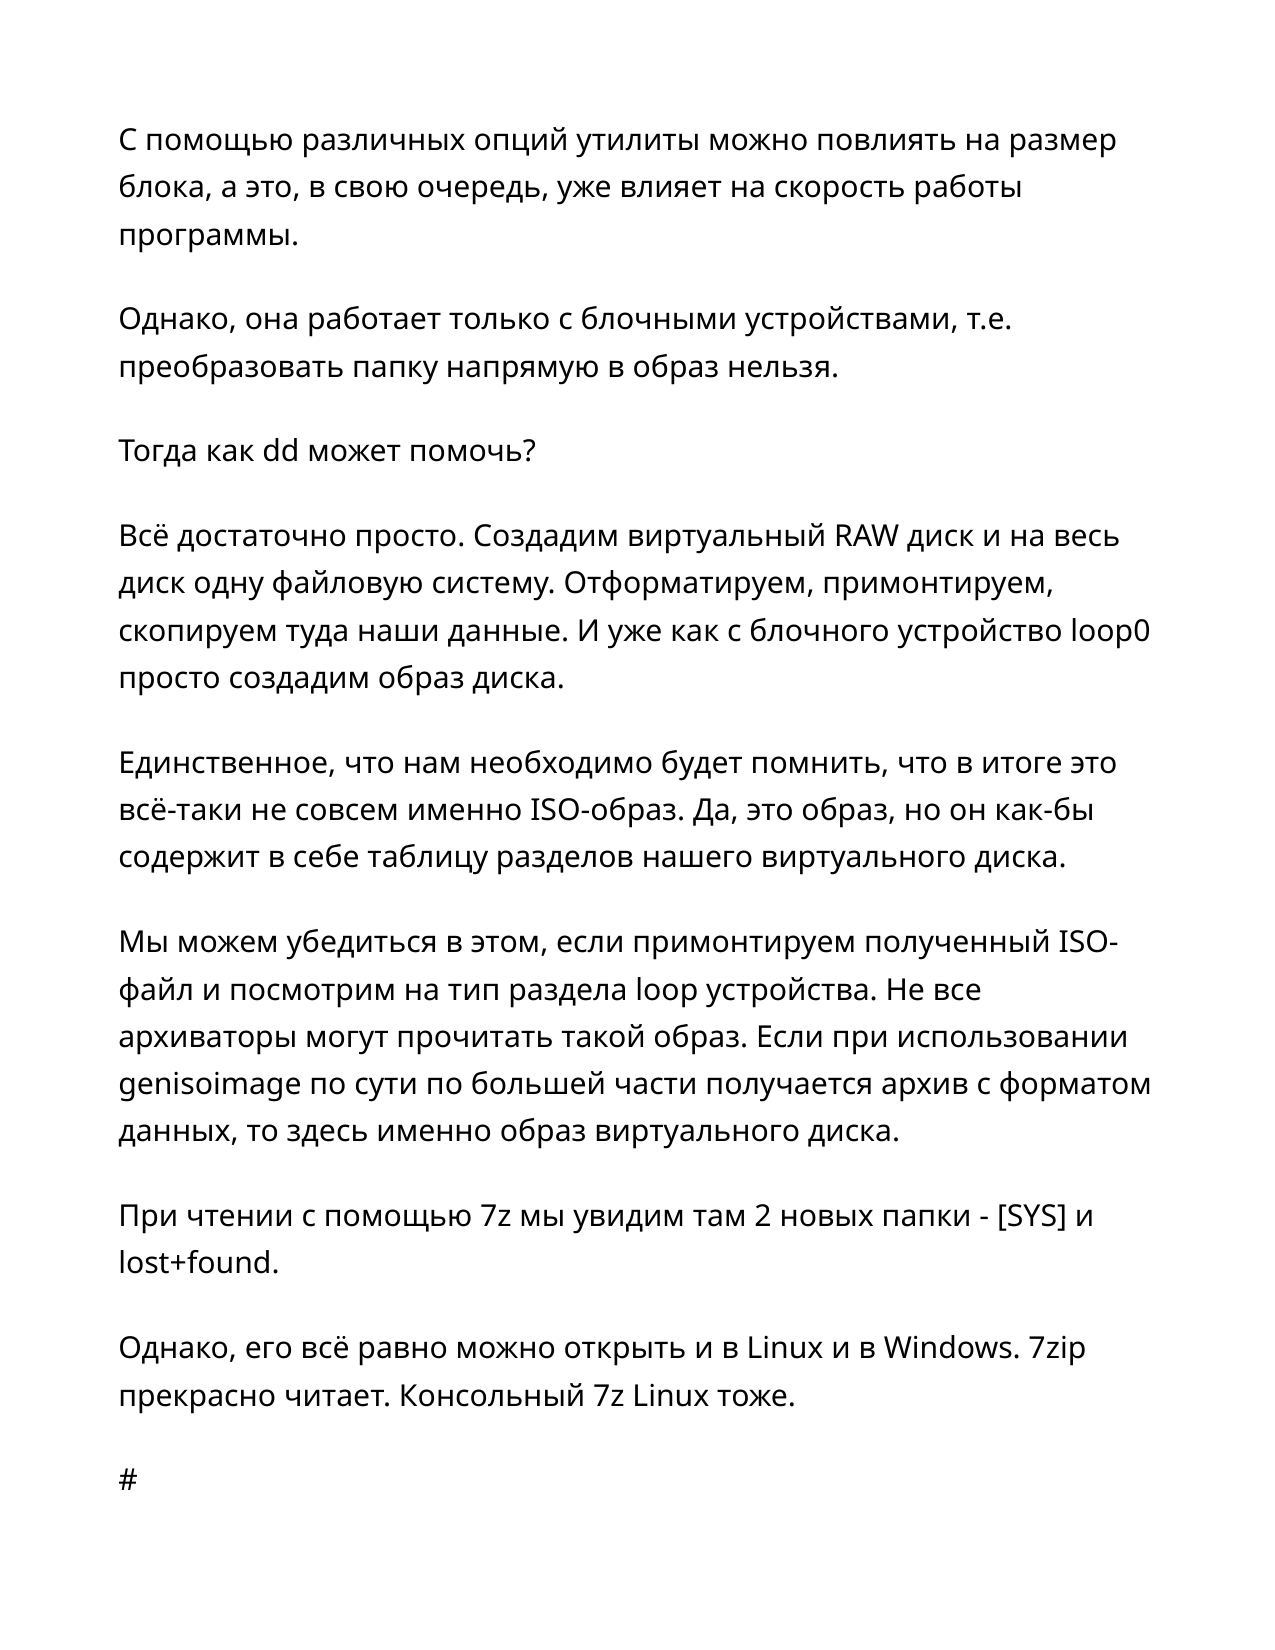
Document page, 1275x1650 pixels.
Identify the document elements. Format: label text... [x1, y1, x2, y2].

text Всё достаточно просто. Создадим виртуальный RAW диск и на весь диск одну файловую систему. Отформатируем, примонтируем, скопируем туда наши данные. И уже как с блочного устройство loop0 просто создадим образ диска. [118, 514, 1157, 697]
text Тогда как dd может помочь? [118, 429, 1157, 471]
text При чтении с помощью 7z мы увидим там 2 новых папки - [SYS] и lost+found. [118, 1194, 1157, 1283]
text Мы можем убедиться в этом, если примонтируем полученный ISO-файл и посмотрим на тип раздела loop устройства. Не все архиваторы могут прочитать такой образ. Если при использовании genisoimage по сути по большей части получается архив с форматом данных, то здесь именно образ виртуального диска. [118, 920, 1157, 1151]
text Однако, его всё равно можно открыть и в Linux и в Windows. 7zip прекрасно читает. Консольный 7z Linux тоже. [118, 1326, 1157, 1415]
text Единственное, что нам необходимо будет помнить, что в итоге это всё-таки не совсем именно ISO-образ. Да, это образ, но он как-бы содержит в себе таблицу разделов нашего виртуального диска. [118, 741, 1157, 877]
text Однако, она работает только с блочными устройствами, т.е. преобразовать папку напрямую в образ нельзя. [118, 297, 1157, 386]
text С помощью различных опций утилиты можно повлиять на размер блока, а это, в свою очередь, уже влияет на скорость работы программы. [118, 118, 1157, 254]
text # [118, 1458, 1157, 1500]
